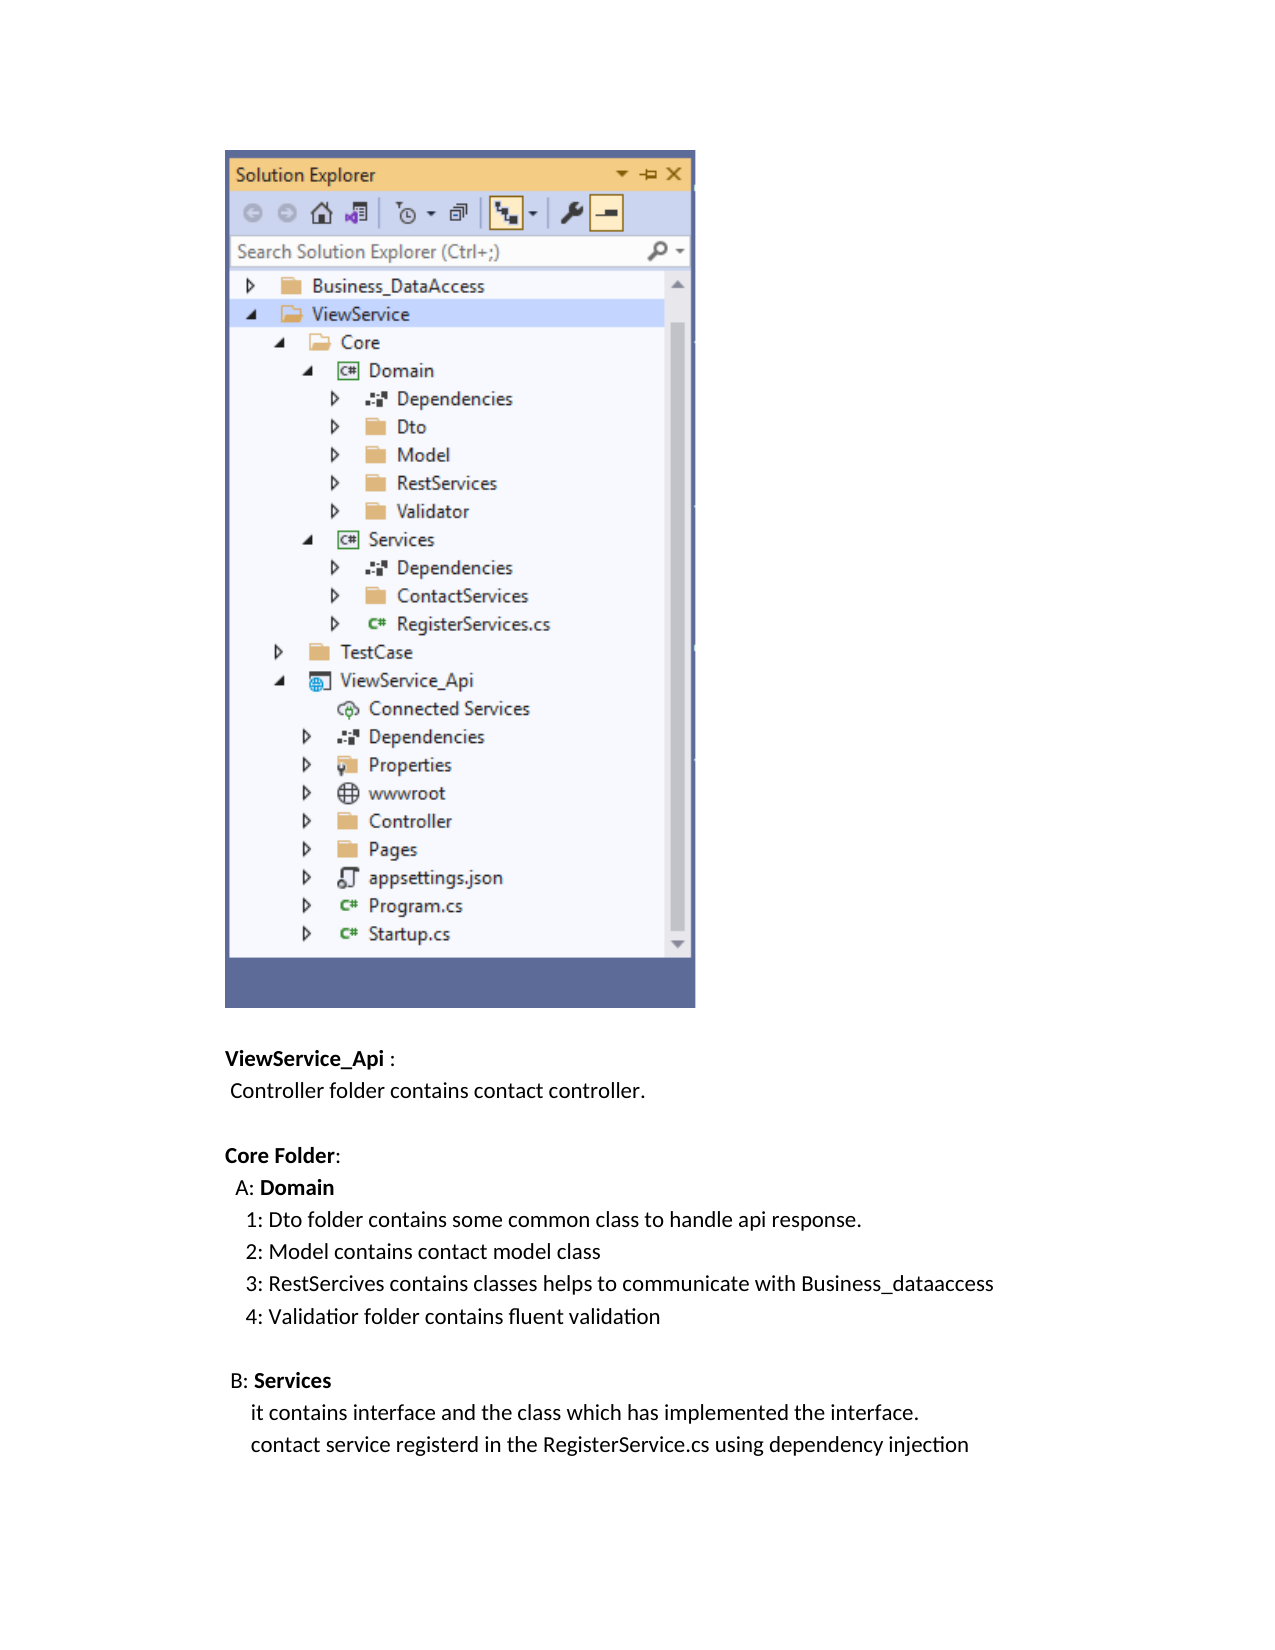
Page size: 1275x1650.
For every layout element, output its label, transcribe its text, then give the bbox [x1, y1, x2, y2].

list Controller folder contains contact controller. [225, 1076, 1125, 1104]
picture [225, 150, 696, 1008]
list ViewService_Api : [225, 1044, 1125, 1072]
list 4: Validatior folder contains fluent validation [225, 1302, 1125, 1362]
list Core Folder: A: Domain 1: Dto folder contains some common class to handle api response. 2: Model contains contact model class 3: RestSercives contains classes helps to communicate with Business_dataaccess [225, 1109, 1125, 1298]
list B: Services it contains interface and the class which has implemented the interface. contact service registerd in the RegisterService.cs using dependency injection [225, 1366, 1125, 1458]
